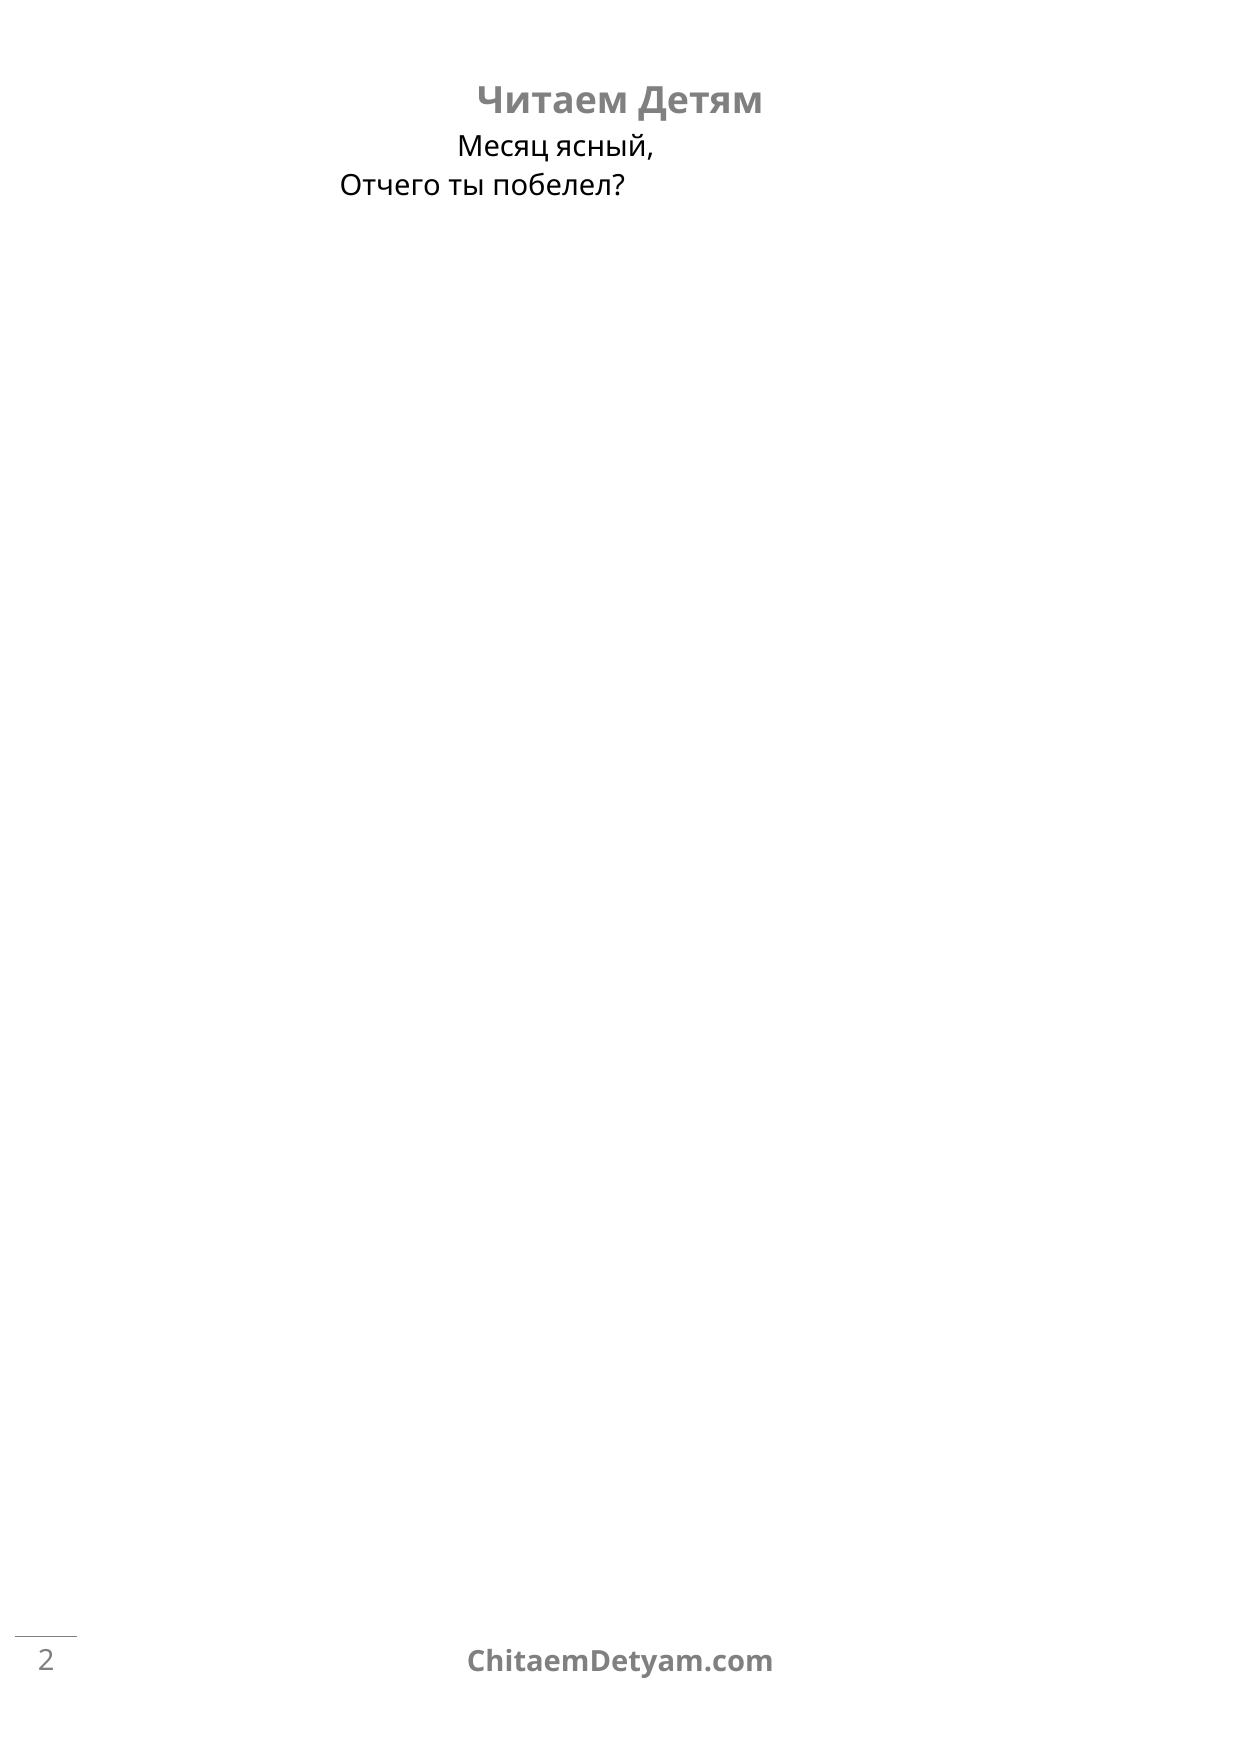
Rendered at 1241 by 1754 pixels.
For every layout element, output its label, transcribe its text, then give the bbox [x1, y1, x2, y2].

text Месяц ясный, [413, 125, 1122, 164]
text Отчего ты побелел? [339, 164, 1122, 204]
